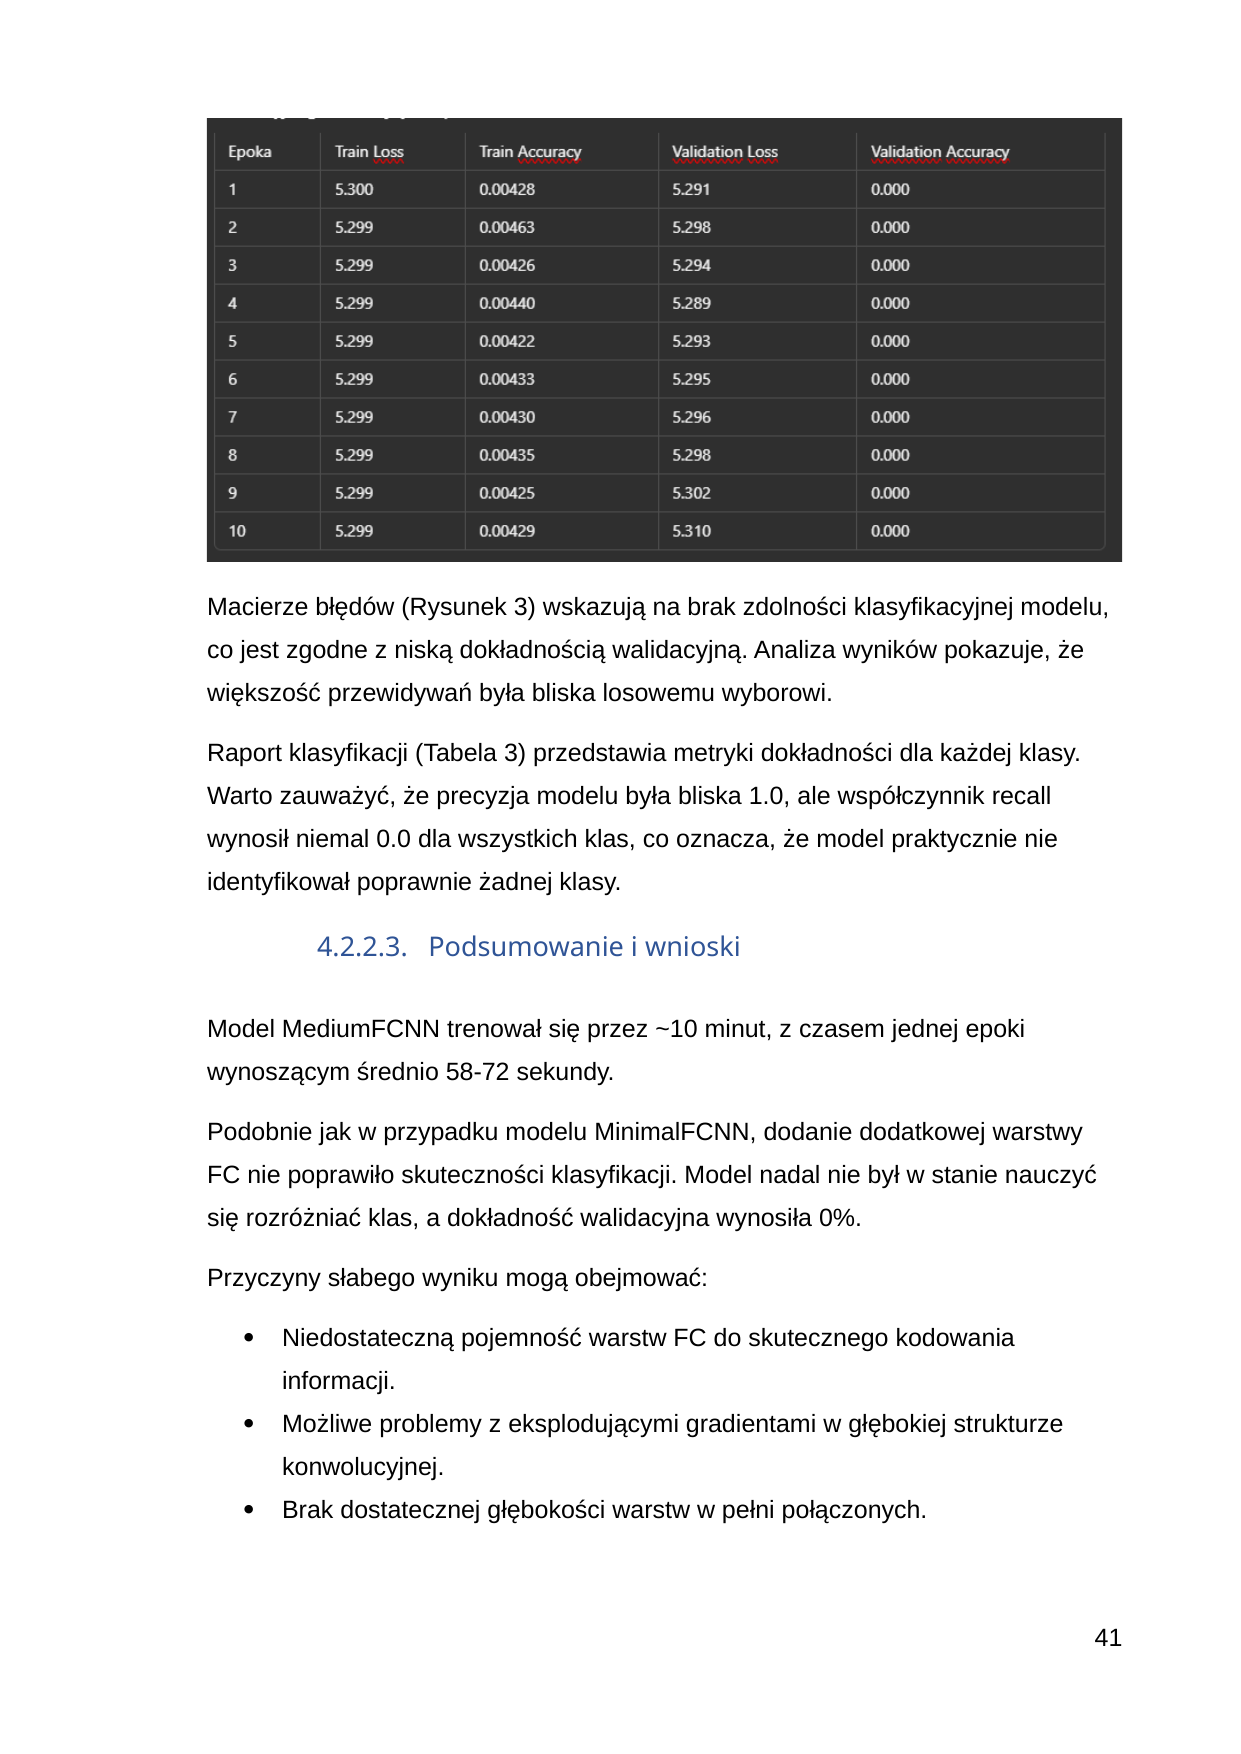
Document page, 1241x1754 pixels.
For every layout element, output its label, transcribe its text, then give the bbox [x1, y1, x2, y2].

list Niedostateczną pojemność warstw FC do skutecznego kodowania informacji. [244, 1323, 1122, 1394]
picture [206, 118, 1123, 562]
text Macierze błędów (Rysunek 3) wskazują na brak zdolności klasyfikacyjnej modelu, co jest zgodne z niską dokładnością walidacyjną. Analiza wyników pokazuje, że większość przewidywań była bliska losowemu wyborowi. [207, 592, 1122, 707]
list Możliwe problemy z eksplodującymi gradientami w głębokiej strukturze konwolucyjnej. [244, 1409, 1122, 1481]
subtitle Podsumowanie i wnioski [317, 927, 1122, 964]
list Brak dostatecznej głębokości warstw w pełni połączonych. [244, 1495, 1122, 1524]
text Raport klasyfikacji (Tabela 3) przedstawia metryki dokładności dla każdej klasy. Warto zauważyć, że precyzja modelu była bliska 1.0, ale współczynnik recall wynosił niemal 0.0 dla wszystkich klas, co oznacza, że model praktycznie nie identyfikował poprawnie żadnej klasy. [207, 738, 1122, 896]
text Przyczyny słabego wyniku mogą obejmować: [207, 1263, 1122, 1292]
text Model MediumFCNN trenował się przez ~10 minut, z czasem jednej epoki wynoszącym średnio 58-72 sekundy. [207, 1014, 1122, 1086]
text Podobnie jak w przypadku modelu MinimalFCNN, dodanie dodatkowej warstwy FC nie poprawiło skuteczności klasyfikacji. Model nadal nie był w stanie nauczyć się rozróżniać klas, a dokładność walidacyjna wynosiła 0%. [207, 1117, 1122, 1232]
